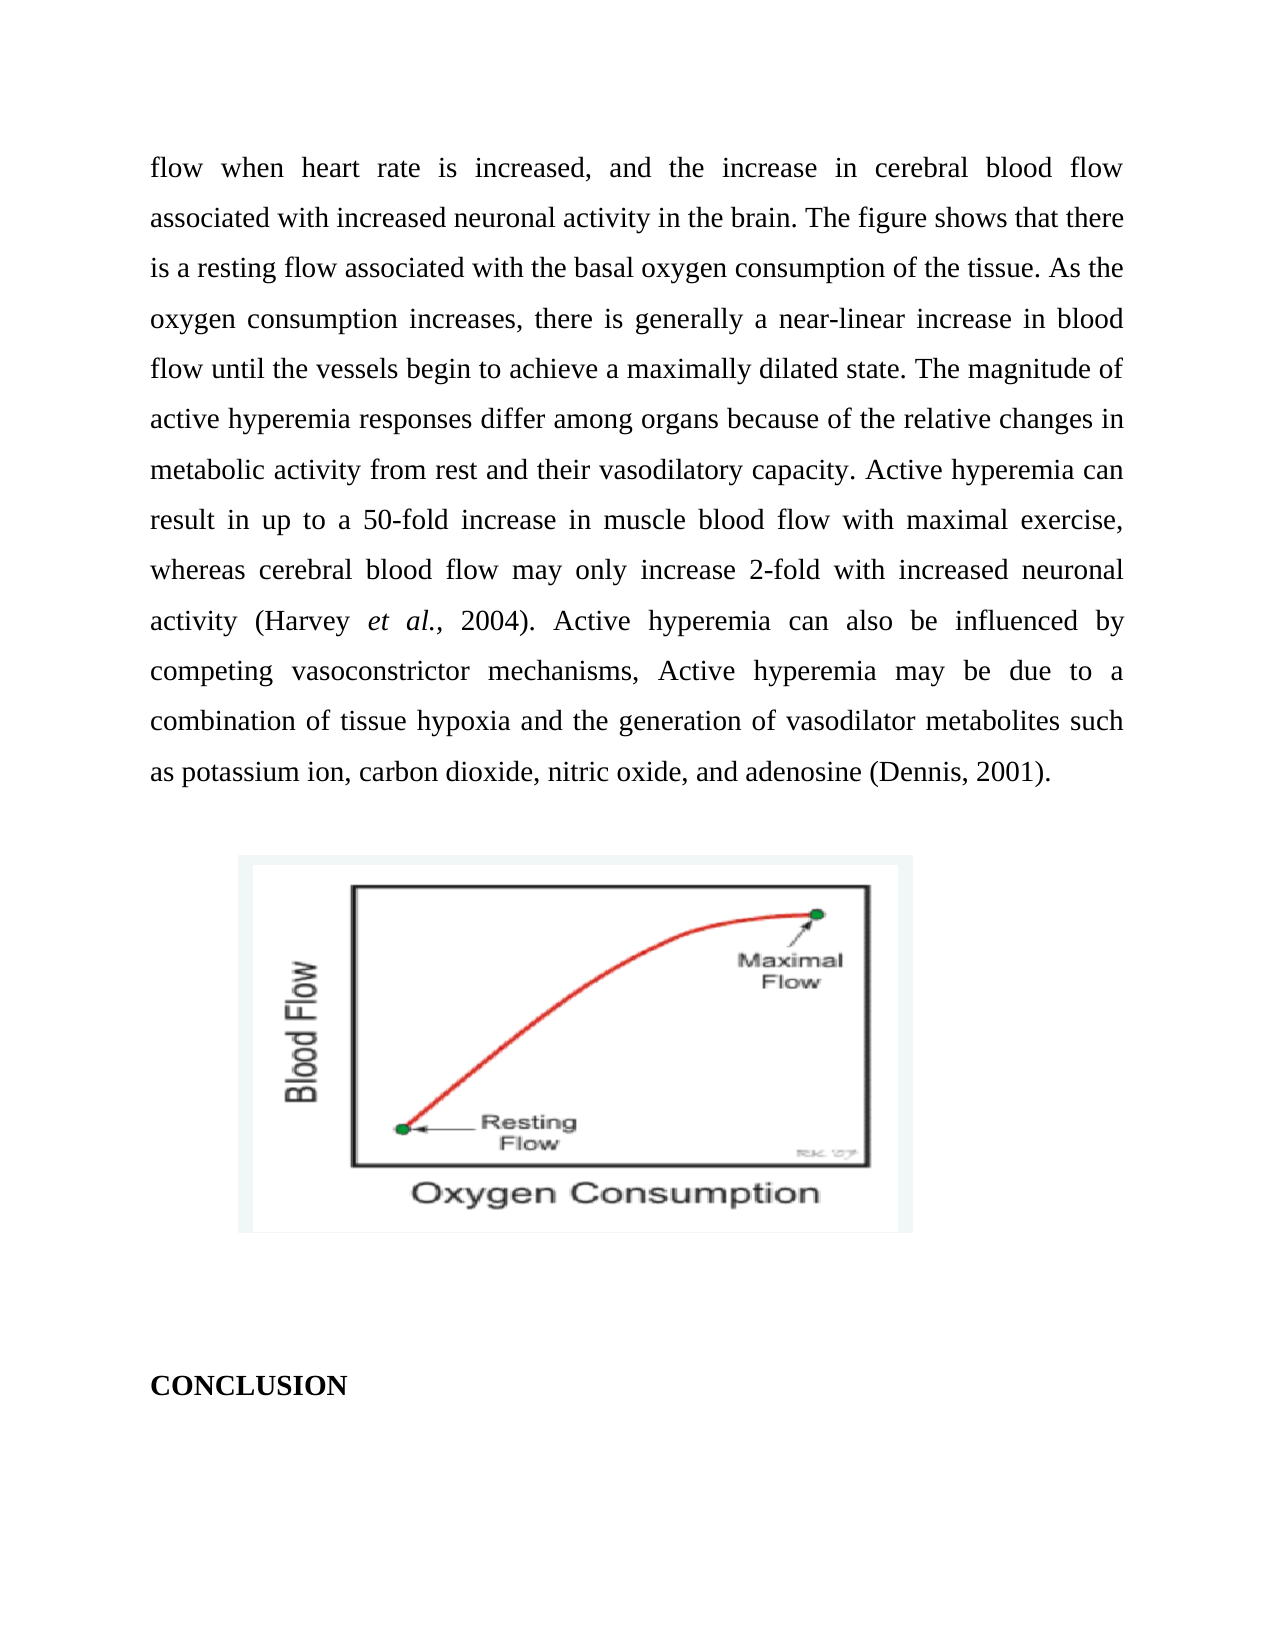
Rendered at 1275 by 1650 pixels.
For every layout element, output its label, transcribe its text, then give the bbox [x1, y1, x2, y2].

text CONCLUSION [150, 1368, 1125, 1402]
picture [150, 825, 932, 1233]
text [150, 150, 1125, 787]
